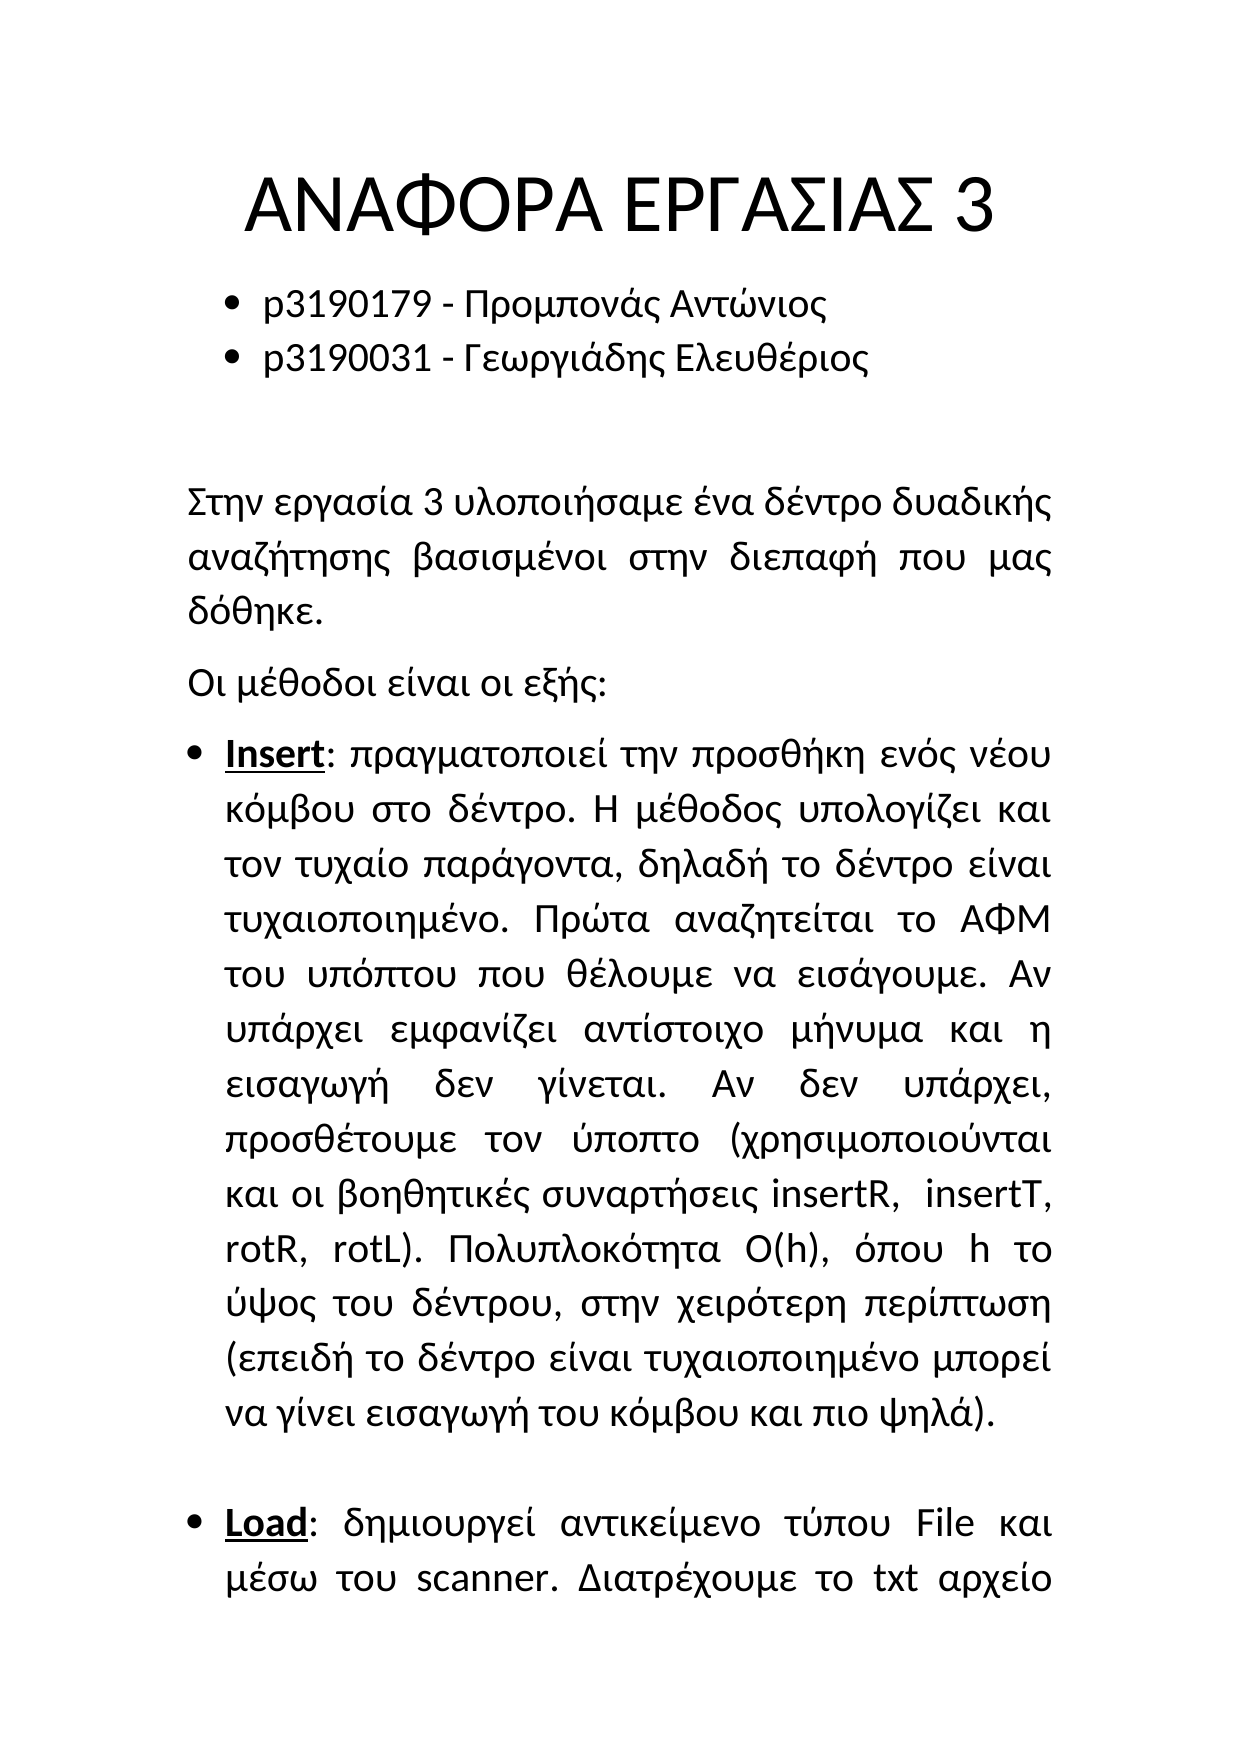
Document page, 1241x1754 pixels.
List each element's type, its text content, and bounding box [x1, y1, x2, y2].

text ΑΝΑΦΟΡΑ ΕΡΓΑΣΙΑΣ 3 [187, 150, 1053, 252]
text Οι μέθοδοι είναι οι εξής: [187, 656, 1053, 707]
list p3190031 - Γεωργιάδης Ελευθέριος [225, 331, 1053, 382]
list p3190179 - Προμπονάς Αντώνιος [225, 277, 1053, 327]
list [187, 1496, 1053, 1602]
list Insert: πραγματοποιεί την προσθήκη ενός νέου κόμβου στο δέντρο. Η μέθοδος υπολογίζει και τον τυχαίο παράγοντα, δηλαδή το δέντρο είναι τυχαιοποιημένο. Πρώτα αναζητείται το ΑΦΜ του υπόπτου που θέλουμε να εισάγουμε. Αν υπάρχει εμφανίζει αντίστοιχο μήνυμα και η εισαγωγή δεν γίνεται. Αν δεν υπάρχει, προσθέτουμε τον ύποπτο (χρησιμοποιούνται και οι βοηθητικές συναρτήσεις insertR, insertT, rotR, rotL). Πολυπλοκότητα Ο(h), όπου h το ύψος του δέντρου, στην χειρότερη περίπτωση (επειδή το δέντρο είναι τυχαιοποιημένο μπορεί να γίνει εισαγωγή του κόμβου και πιο ψηλά). [187, 727, 1053, 1437]
text Στην εργασία 3 υλοποιήσαμε ένα δέντρο δυαδικής αναζήτησης βασισμένοι στην διεπαφή που μας δόθηκε. [187, 474, 1053, 635]
